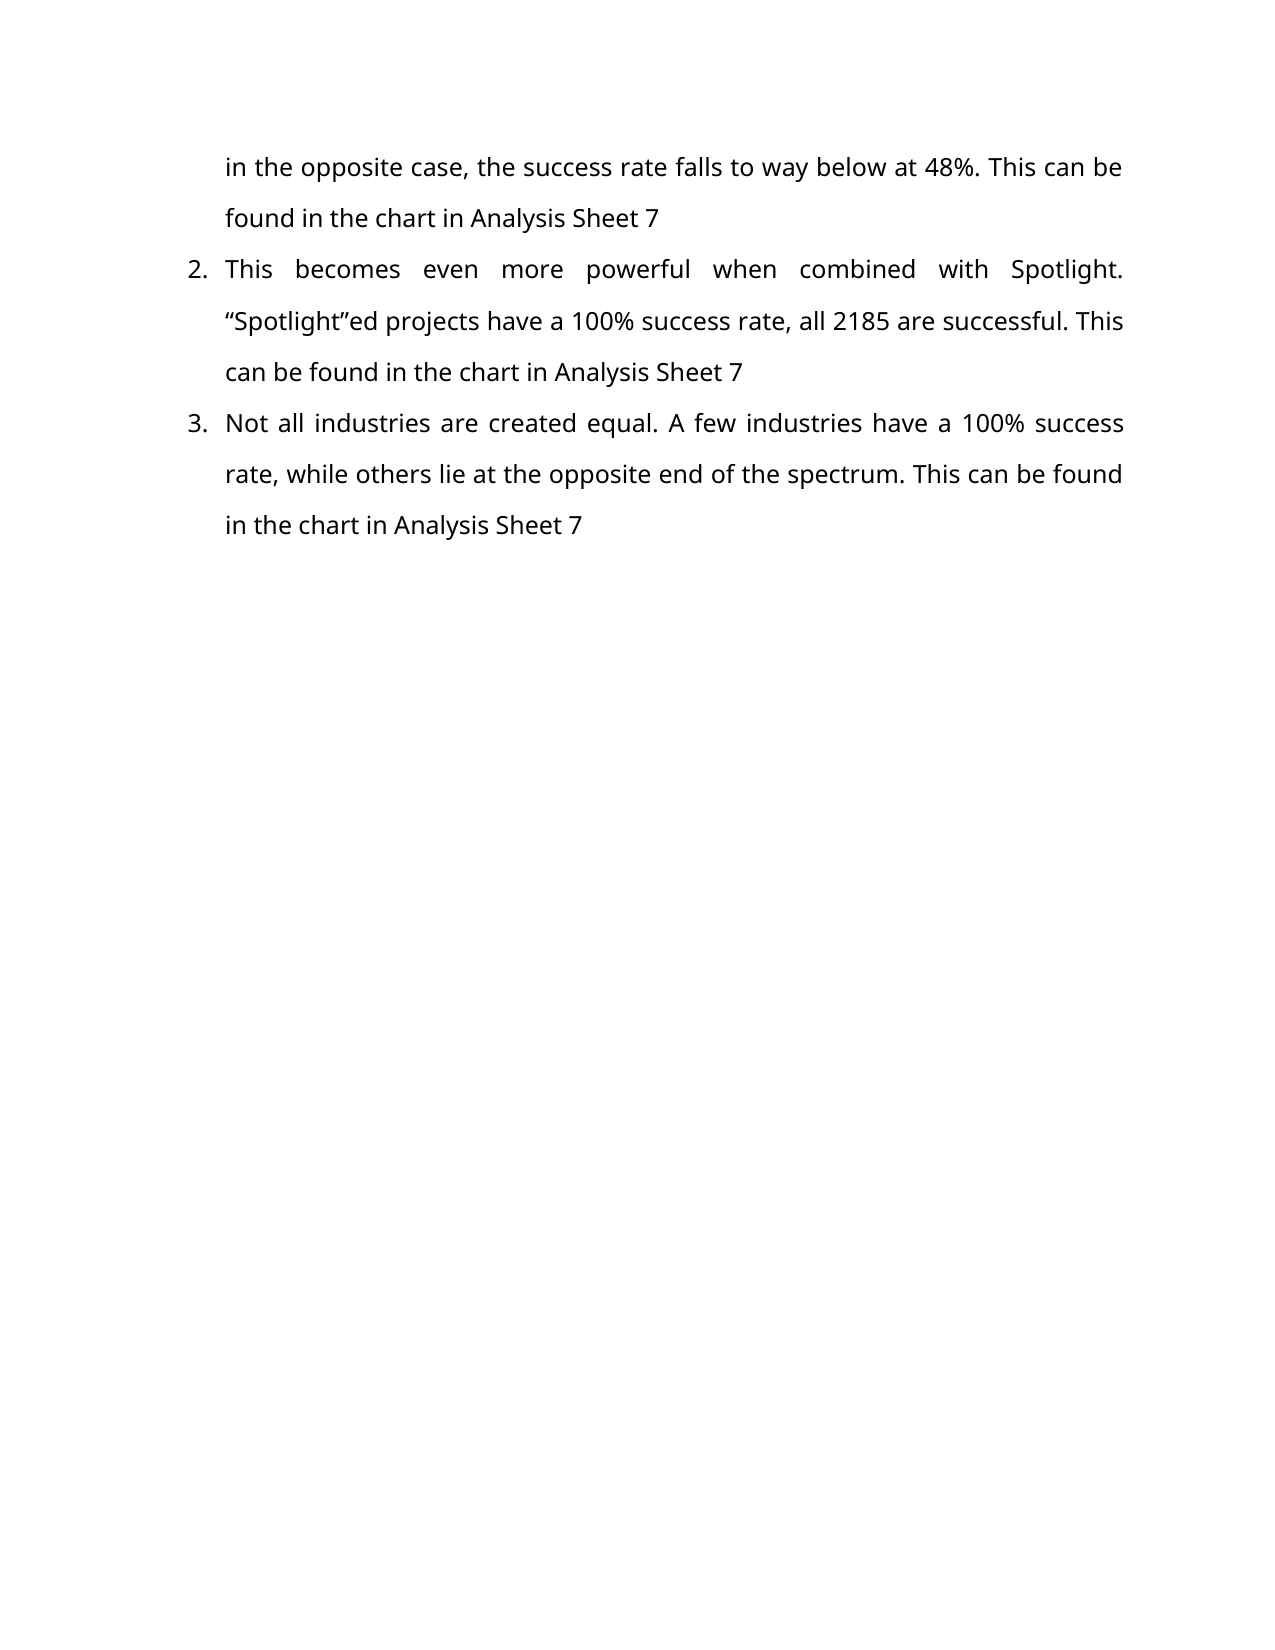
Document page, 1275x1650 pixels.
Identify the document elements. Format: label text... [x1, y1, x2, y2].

list Not all industries are created equal. A few industries have a 100% success rate, while others lie at the opposite end of the spectrum. This can be found in the chart in Analysis Sheet 7 [187, 405, 1125, 541]
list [187, 150, 1125, 235]
list This becomes even more powerful when combined with Spotlight. “Spotlight”ed projects have a 100% success rate, all 2185 are successful. This can be found in the chart in Analysis Sheet 7 [187, 252, 1125, 388]
